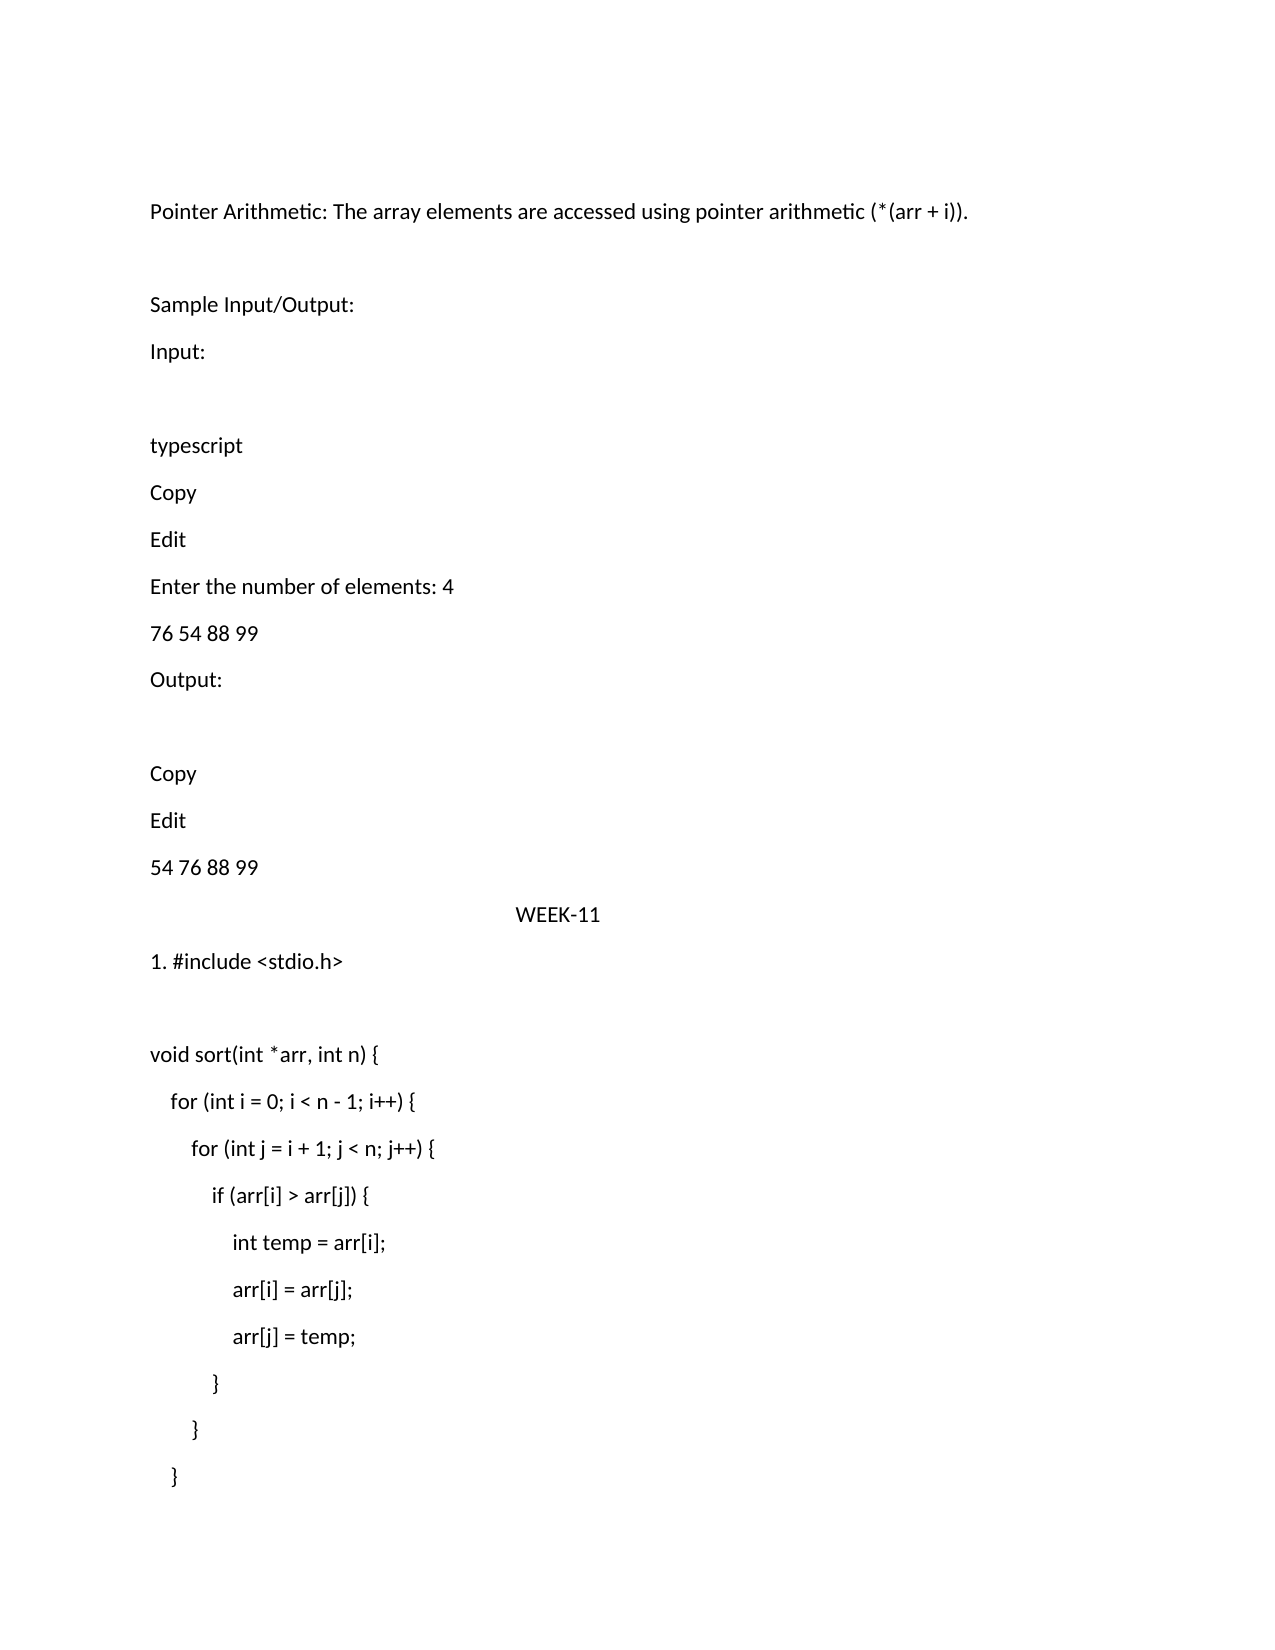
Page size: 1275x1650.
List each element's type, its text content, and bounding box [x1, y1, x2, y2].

text 1. #include <stdio.h> [150, 947, 1125, 975]
text arr[j] = temp; [150, 1322, 1125, 1350]
text Copy [150, 759, 1125, 787]
text typescript [150, 431, 1125, 459]
text 76 54 88 99 [150, 619, 1125, 647]
text } [150, 1369, 1125, 1397]
text if (arr[i] > arr[j]) { [150, 1181, 1125, 1209]
text Enter the number of elements: 4 [150, 572, 1125, 600]
text for (int j = i + 1; j < n; j++) { [150, 1134, 1125, 1162]
text void sort(int *arr, int n) { [150, 1041, 1125, 1069]
text 54 76 88 99 [150, 853, 1125, 881]
text Sample Input/Output: [150, 291, 1125, 319]
text for (int i = 0; i < n - 1; i++) { [150, 1087, 1125, 1116]
text Input: [150, 337, 1125, 366]
text Copy [150, 478, 1125, 506]
text Edit [150, 806, 1125, 834]
text int temp = arr[i]; [150, 1228, 1125, 1256]
text WEEK-11 [150, 900, 1125, 928]
text } [150, 1462, 1125, 1491]
text Edit [150, 525, 1125, 553]
text Output: [150, 666, 1125, 694]
text arr[i] = arr[j]; [150, 1275, 1125, 1303]
text Pointer Arithmetic: The array elements are accessed using pointer arithmetic (*(arr + i)). [150, 197, 1125, 225]
text } [150, 1416, 1125, 1444]
